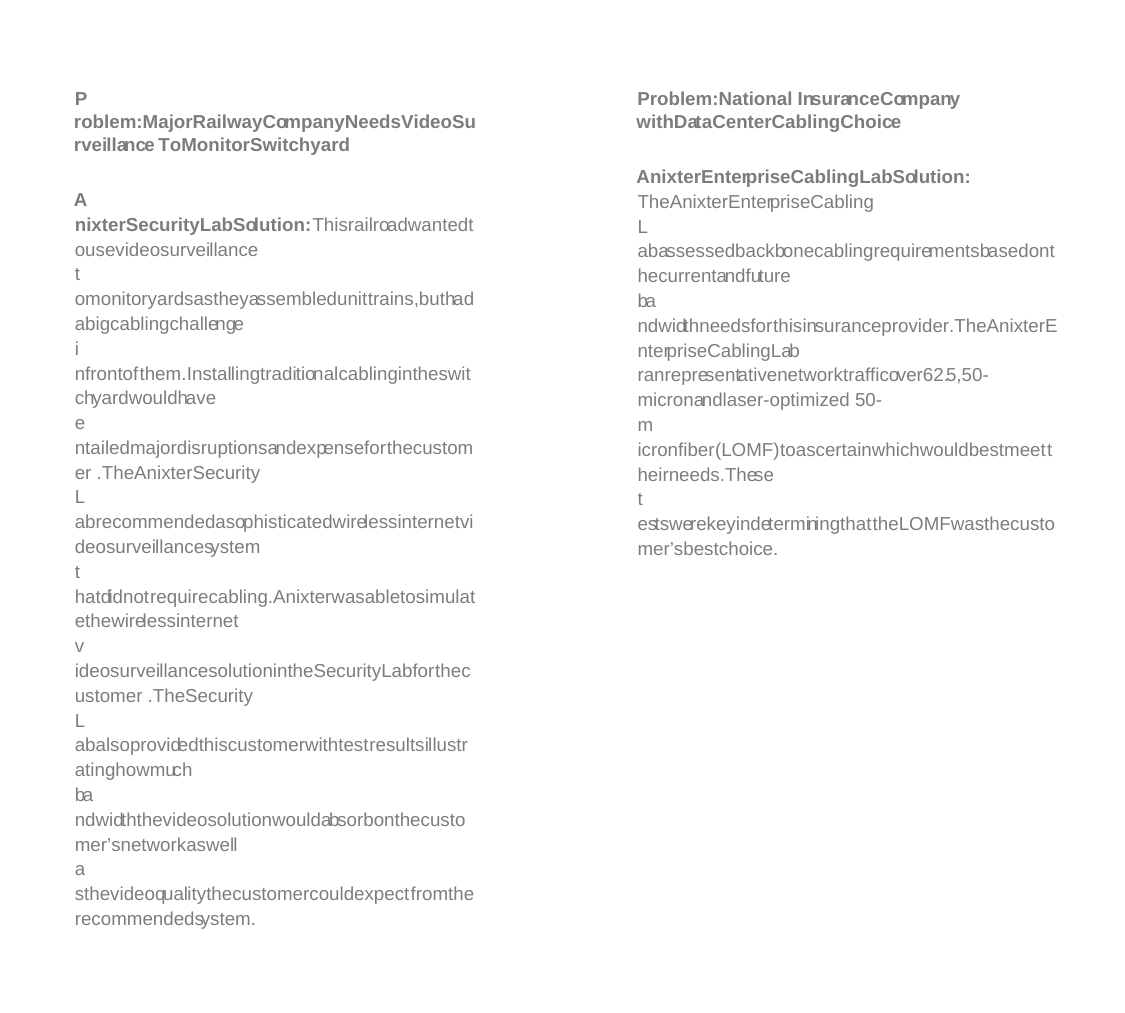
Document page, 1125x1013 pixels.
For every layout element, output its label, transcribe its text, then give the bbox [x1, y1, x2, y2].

subtitle Problem:MajorRailwayCompanyNeedsVideoSurveillance ToMonitorSwitchyard [74, 88, 476, 155]
subtitle Problem:National InsuranceCompany withDataCenterCablingChoice [636, 88, 1060, 132]
text AnixterSecurityLabSolution:Thisrailroadwantedtousevideosurveillance tomonitoryardsastheyassembledunittrains,buthadabigcablingchallenge infrontofthem.Installingtraditionalcablingintheswitchyardwouldhave entailedmajordisruptionsandexpenseforthecustomer .TheAnixterSecurity Labrecommendedasophisticatedwirelessinternetvideosurveillancesystem thatdidnotrequirecabling.Anixterwasabletosimulatethewirelessinternet videosurveillancesolutionintheSecurityLabforthecustomer .TheSecurity Labalsoprovidedthiscustomerwithtestresultsillustratinghowmuch bandwidththevideosolutionwouldabsorbonthecustomer’snetworkaswell asthevideoqualitythecustomercouldexpectfromtherecommendedsystem. [73, 189, 476, 929]
text AnixterEnterpriseCablingLabSolution: TheAnixterEnterpriseCabling Labassessedbackbonecablingrequirementsbasedonthecurrentandfuture bandwidthneedsforthisinsuranceprovider.TheAnixterEnterpriseCablingLab ranrepresentativenetworktrafficover62.5,50-micronandlaser-optimized 50-micronfiber(LOMF)toascertainwhichwouldbestmeettheirneeds.These testswerekeyindeterminingthattheLOMFwasthecustomer’sbestchoice. [636, 166, 1058, 559]
